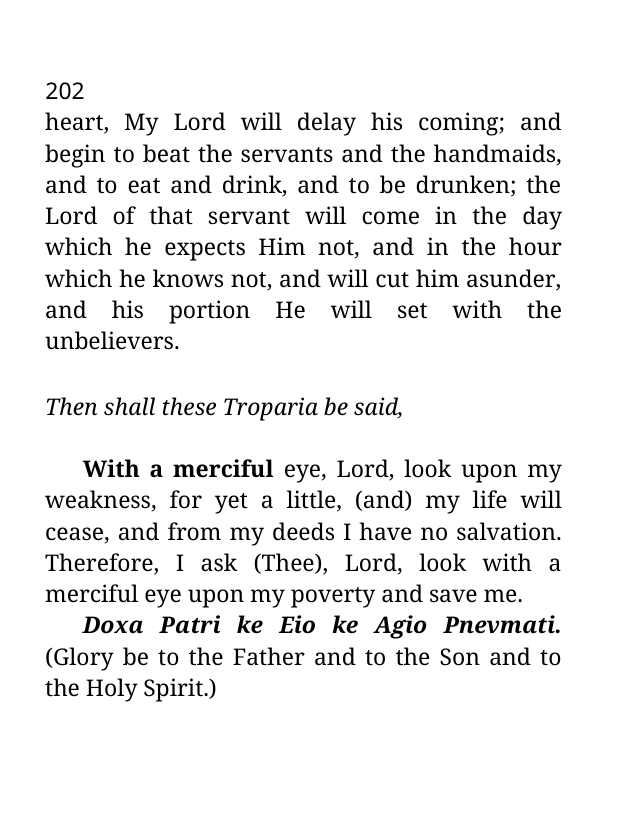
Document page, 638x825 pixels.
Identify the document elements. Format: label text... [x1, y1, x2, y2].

text Doxa Patri ke Eio ke Agio Pnevmati. (Glory be to the Father and to the Son and to the Holy Spirit.) [45, 609, 562, 703]
text Then shall these Troparia be said, [45, 390, 562, 422]
text With a merciful eye, Lord, look upon my weakness, for yet a little, (and) my life will cease, and from my deeds I have no salvation. Therefore, I ask (Thee), Lord, look with a merciful eye upon my poverty and save me. [45, 453, 562, 609]
